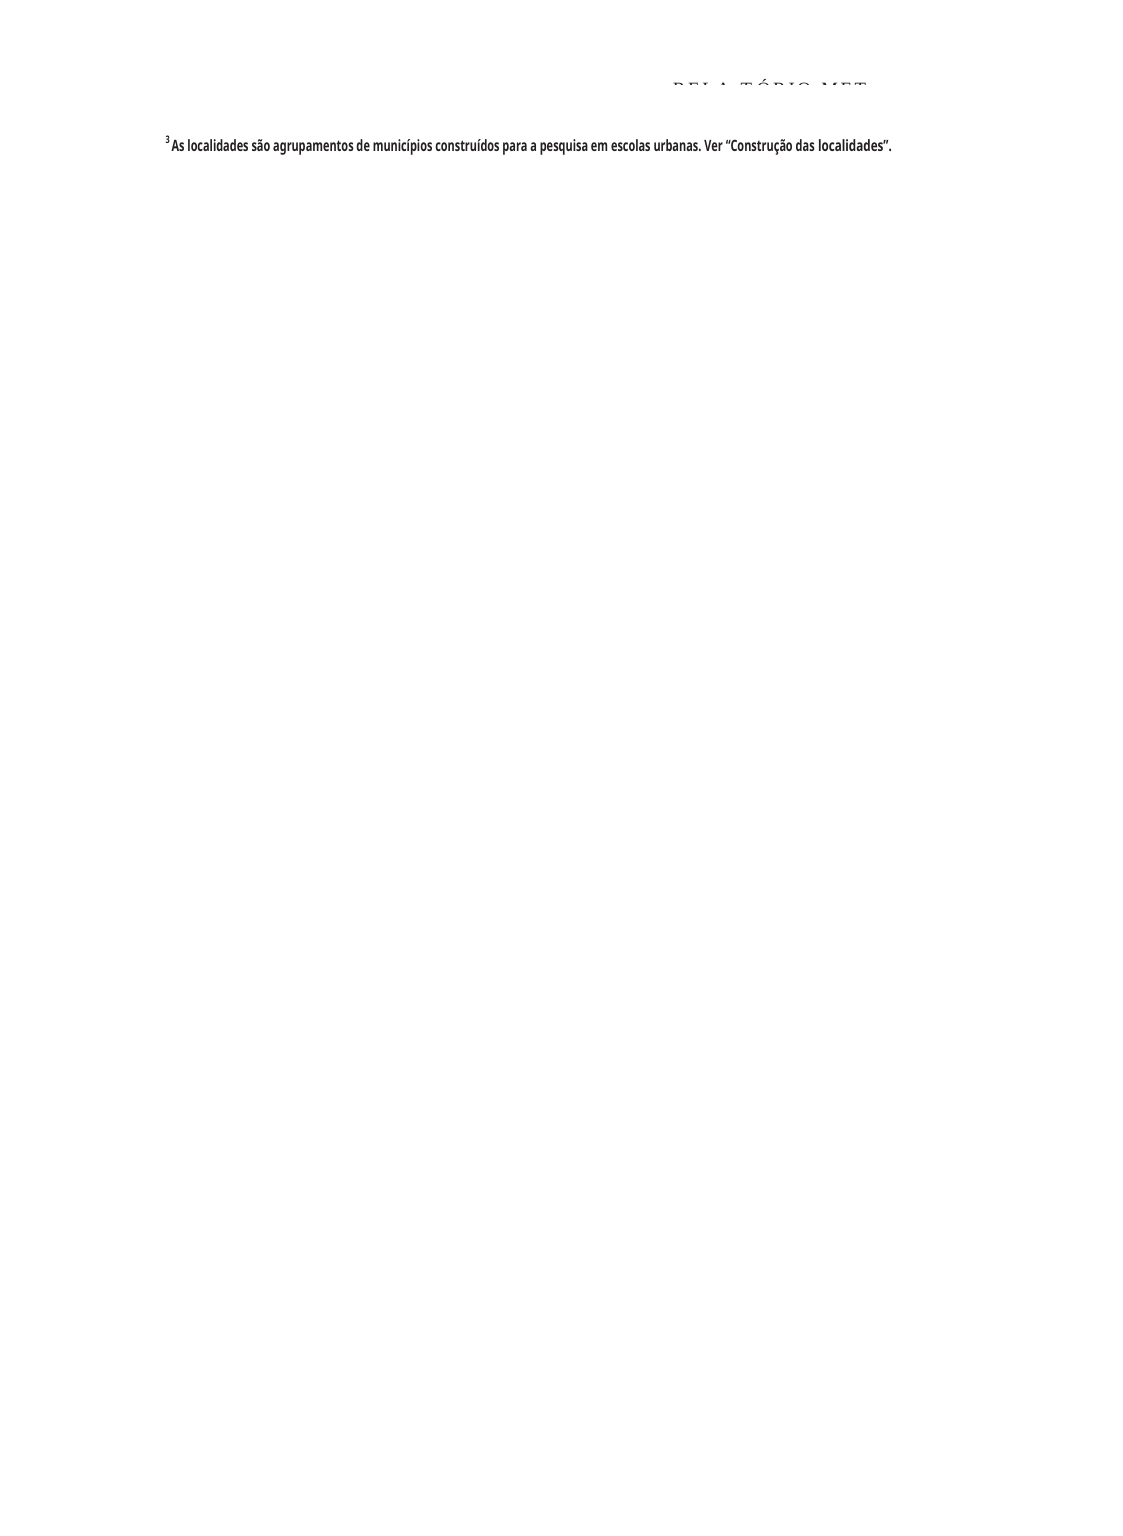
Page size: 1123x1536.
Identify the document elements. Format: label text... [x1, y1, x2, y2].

text 3 As localidades são agrupamentos de municípios construídos para a pesquisa em escolas urbanas. Ver “Construção das localidades”. [165, 132, 976, 156]
